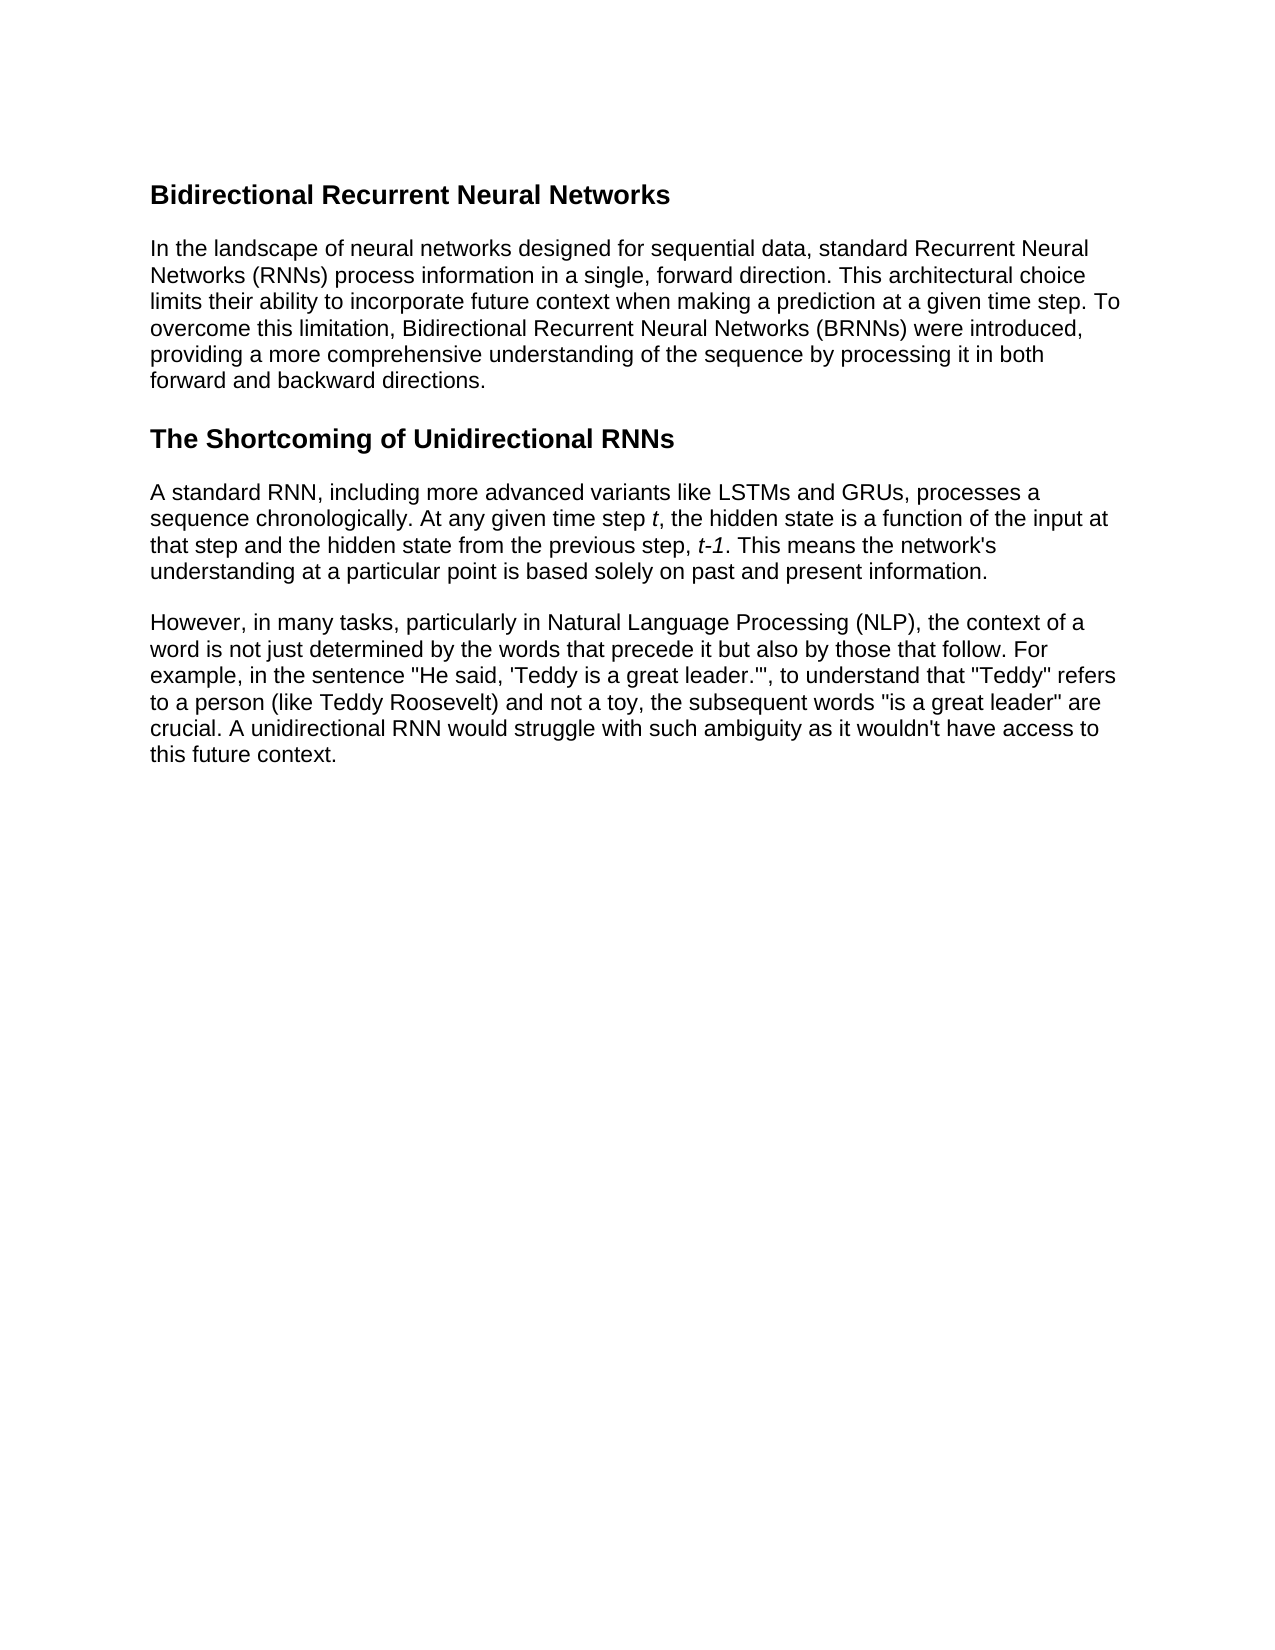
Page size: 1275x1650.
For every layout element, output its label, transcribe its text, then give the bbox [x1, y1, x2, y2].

subtitle The Shortcoming of Unidirectional RNNs [150, 423, 1125, 454]
subtitle Bidirectional Recurrent Neural Networks [150, 179, 1125, 210]
text A standard RNN, including more advanced variants like LSTMs and GRUs, processes a sequence chronologically. At any given time step t, the hidden state is a function of the input at that step and the hidden state from the previous step, t-1. This means the network's understanding at a particular point is based solely on past and present information. [150, 479, 1125, 584]
text In the landscape of neural networks designed for sequential data, standard Recurrent Neural Networks (RNNs) process information in a single, forward direction. This architectural choice limits their ability to incorporate future context when making a prediction at a given time step. To overcome this limitation, Bidirectional Recurrent Neural Networks (BRNNs) were introduced, providing a more comprehensive understanding of the sequence by processing it in both forward and backward directions. [150, 235, 1125, 393]
text However, in many tasks, particularly in Natural Language Processing (NLP), the context of a word is not just determined by the words that precede it but also by those that follow. For example, in the sentence "He said, 'Teddy is a great leader.'", to understand that "Teddy" refers to a person (like Teddy Roosevelt) and not a toy, the subsequent words "is a great leader" are crucial. A unidirectional RNN would struggle with such ambiguity as it wouldn't have access to this future context. [150, 609, 1125, 767]
